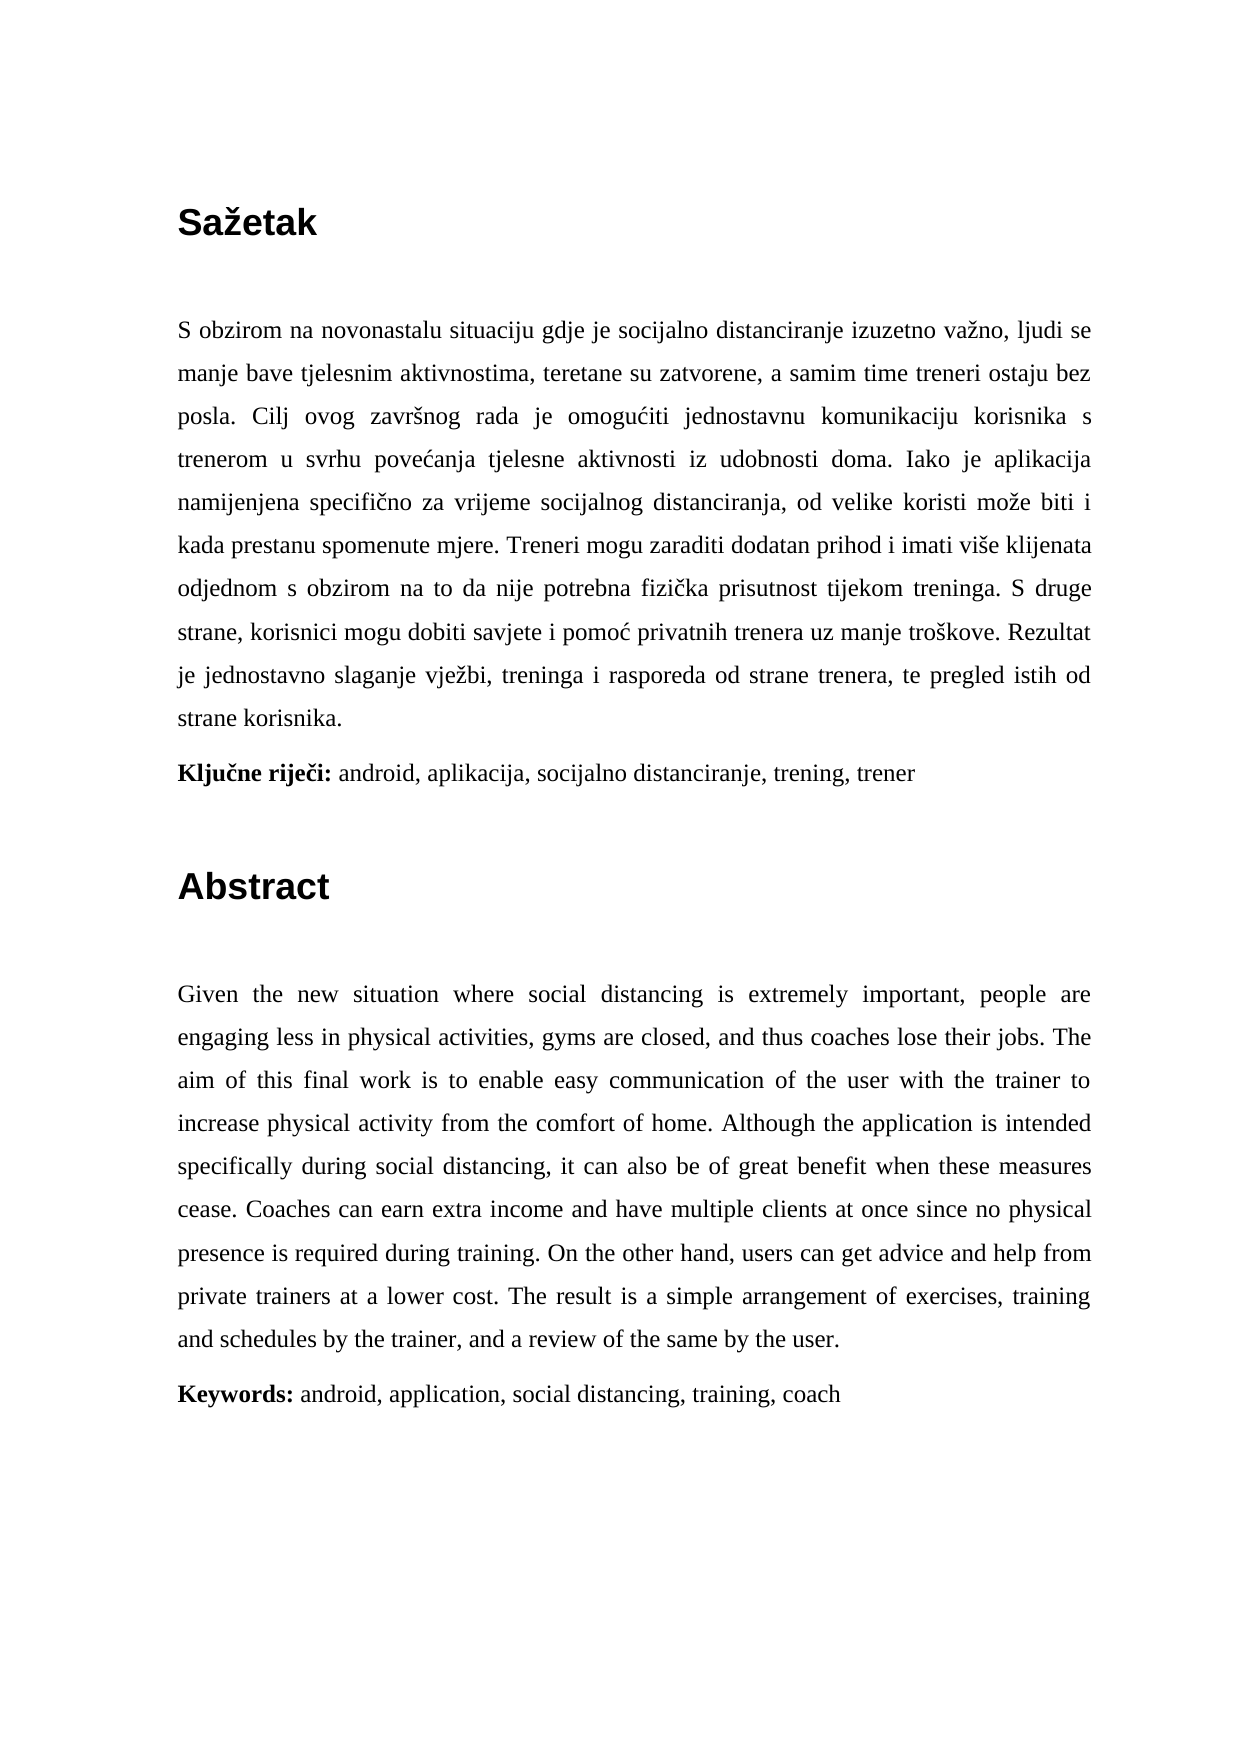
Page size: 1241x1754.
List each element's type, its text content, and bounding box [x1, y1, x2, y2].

text Keywords: android, application, social distancing, training, coach [177, 1379, 1092, 1408]
text Ključne riječi: android, aplikacija, socijalno distanciranje, trening, trener [177, 758, 1092, 787]
text Sažetak [177, 200, 1092, 243]
text S obzirom na novonastalu situaciju gdje je socijalno distanciranje izuzetno važno, ljudi se manje bave tjelesnim aktivnostima, teretane su zatvorene, a samim time treneri ostaju bez posla. Cilj ovog završnog rada je omogućiti jednostavnu komunikaciju korisnika s trenerom u svrhu povećanja tjelesne aktivnosti iz udobnosti doma. Iako je aplikacija namijenjena specifično za vrijeme socijalnog distanciranja, od velike koristi može biti i kada prestanu spomenute mjere. Treneri mogu zaraditi dodatan prihod i imati više klijenata odjednom s obzirom na to da nije potrebna fizička prisutnost tijekom treninga. S druge strane, korisnici mogu dobiti savjete i pomoć privatnih trenera uz manje troškove. Rezultat je jednostavno slaganje vježbi, treninga i rasporeda od strane trenera, te pregled istih od strane korisnika. [177, 315, 1092, 732]
text Abstract [177, 864, 1092, 907]
text Given the new situation where social distancing is extremely important, people are engaging less in physical activities, gyms are closed, and thus coaches lose their jobs. The aim of this final work is to enable easy communication of the user with the trainer to increase physical activity from the comfort of home. Although the application is intended specifically during social distancing, it can also be of great benefit when these measures cease. Coaches can earn extra income and have multiple clients at once since no physical presence is required during training. On the other hand, users can get advice and help from private trainers at a lower cost. The result is a simple arrangement of exercises, training and schedules by the trainer, and a review of the same by the user. [177, 979, 1092, 1353]
